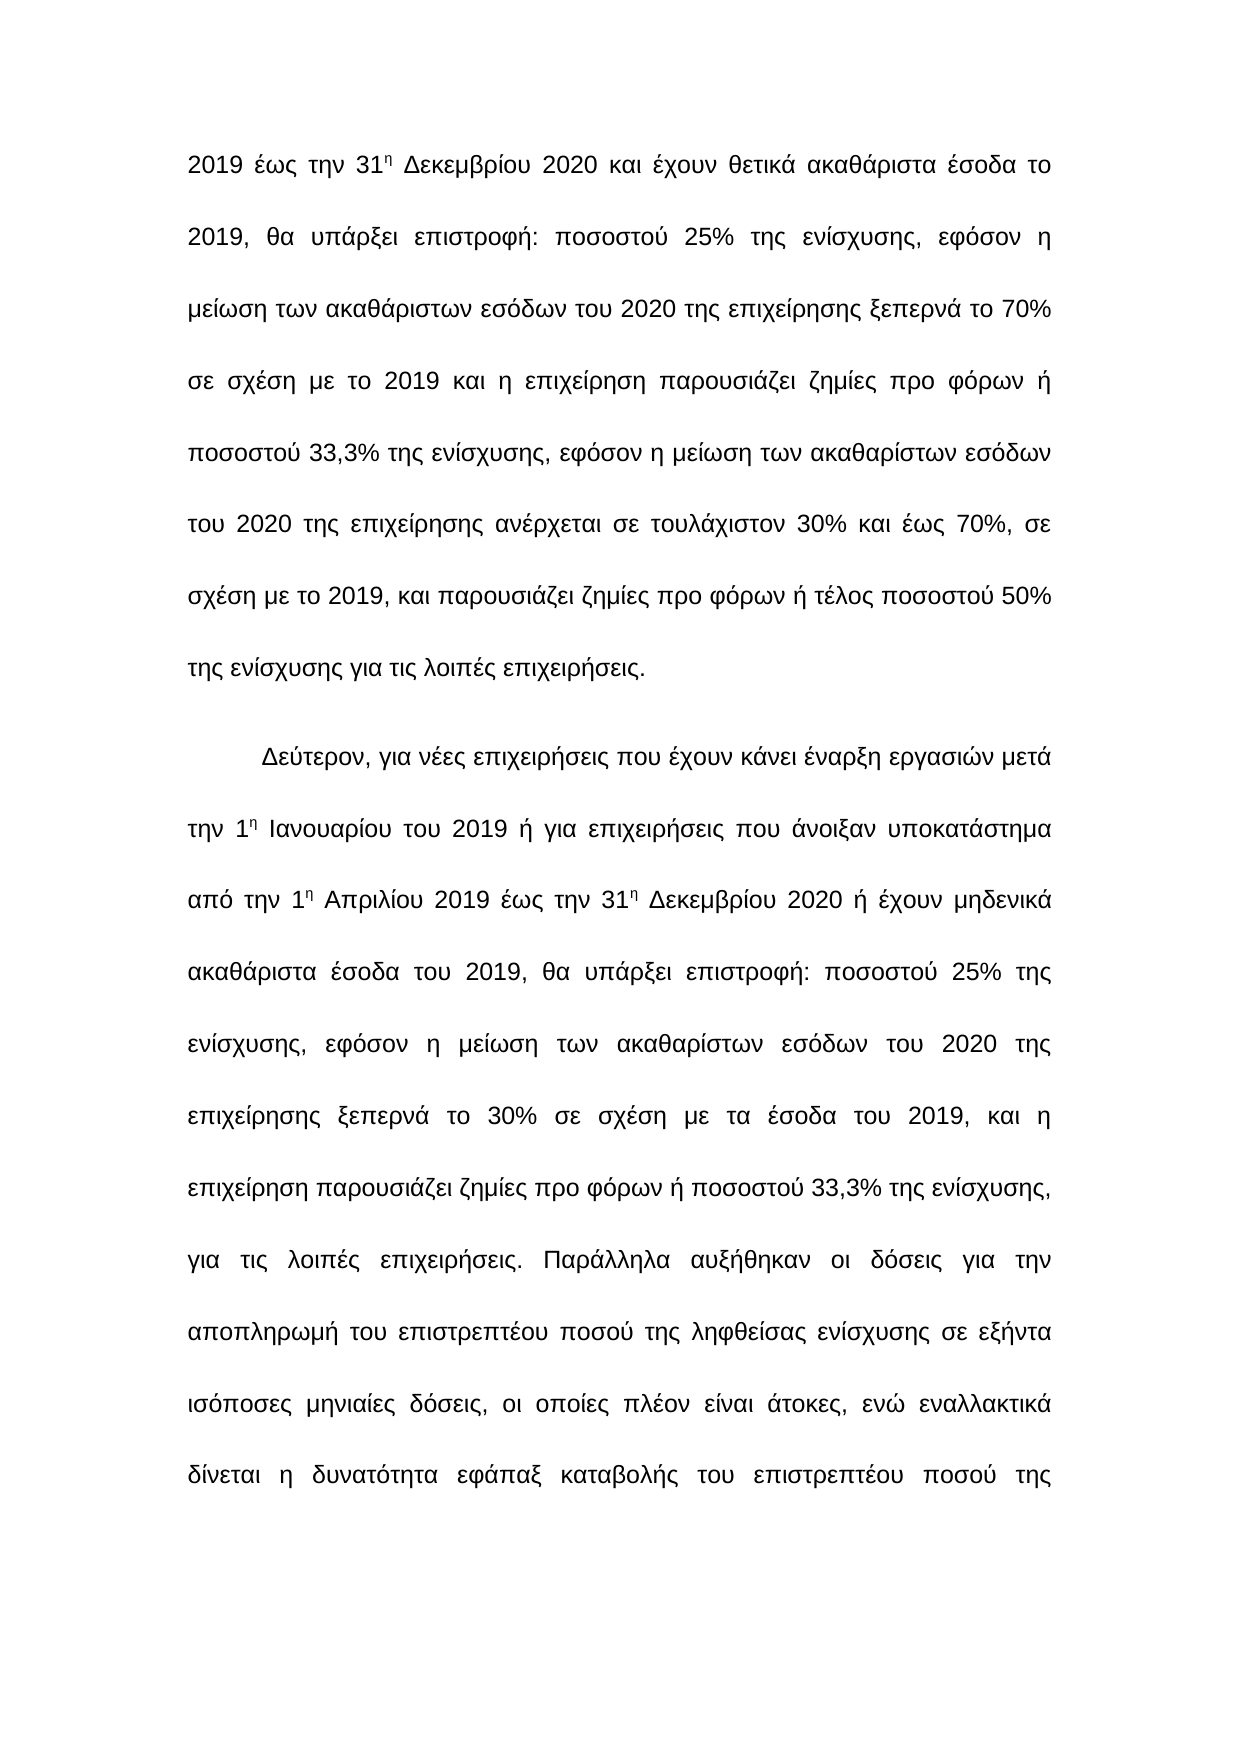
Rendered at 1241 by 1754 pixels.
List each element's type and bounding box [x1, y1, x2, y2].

text [187, 150, 1053, 682]
text [187, 742, 1053, 1489]
